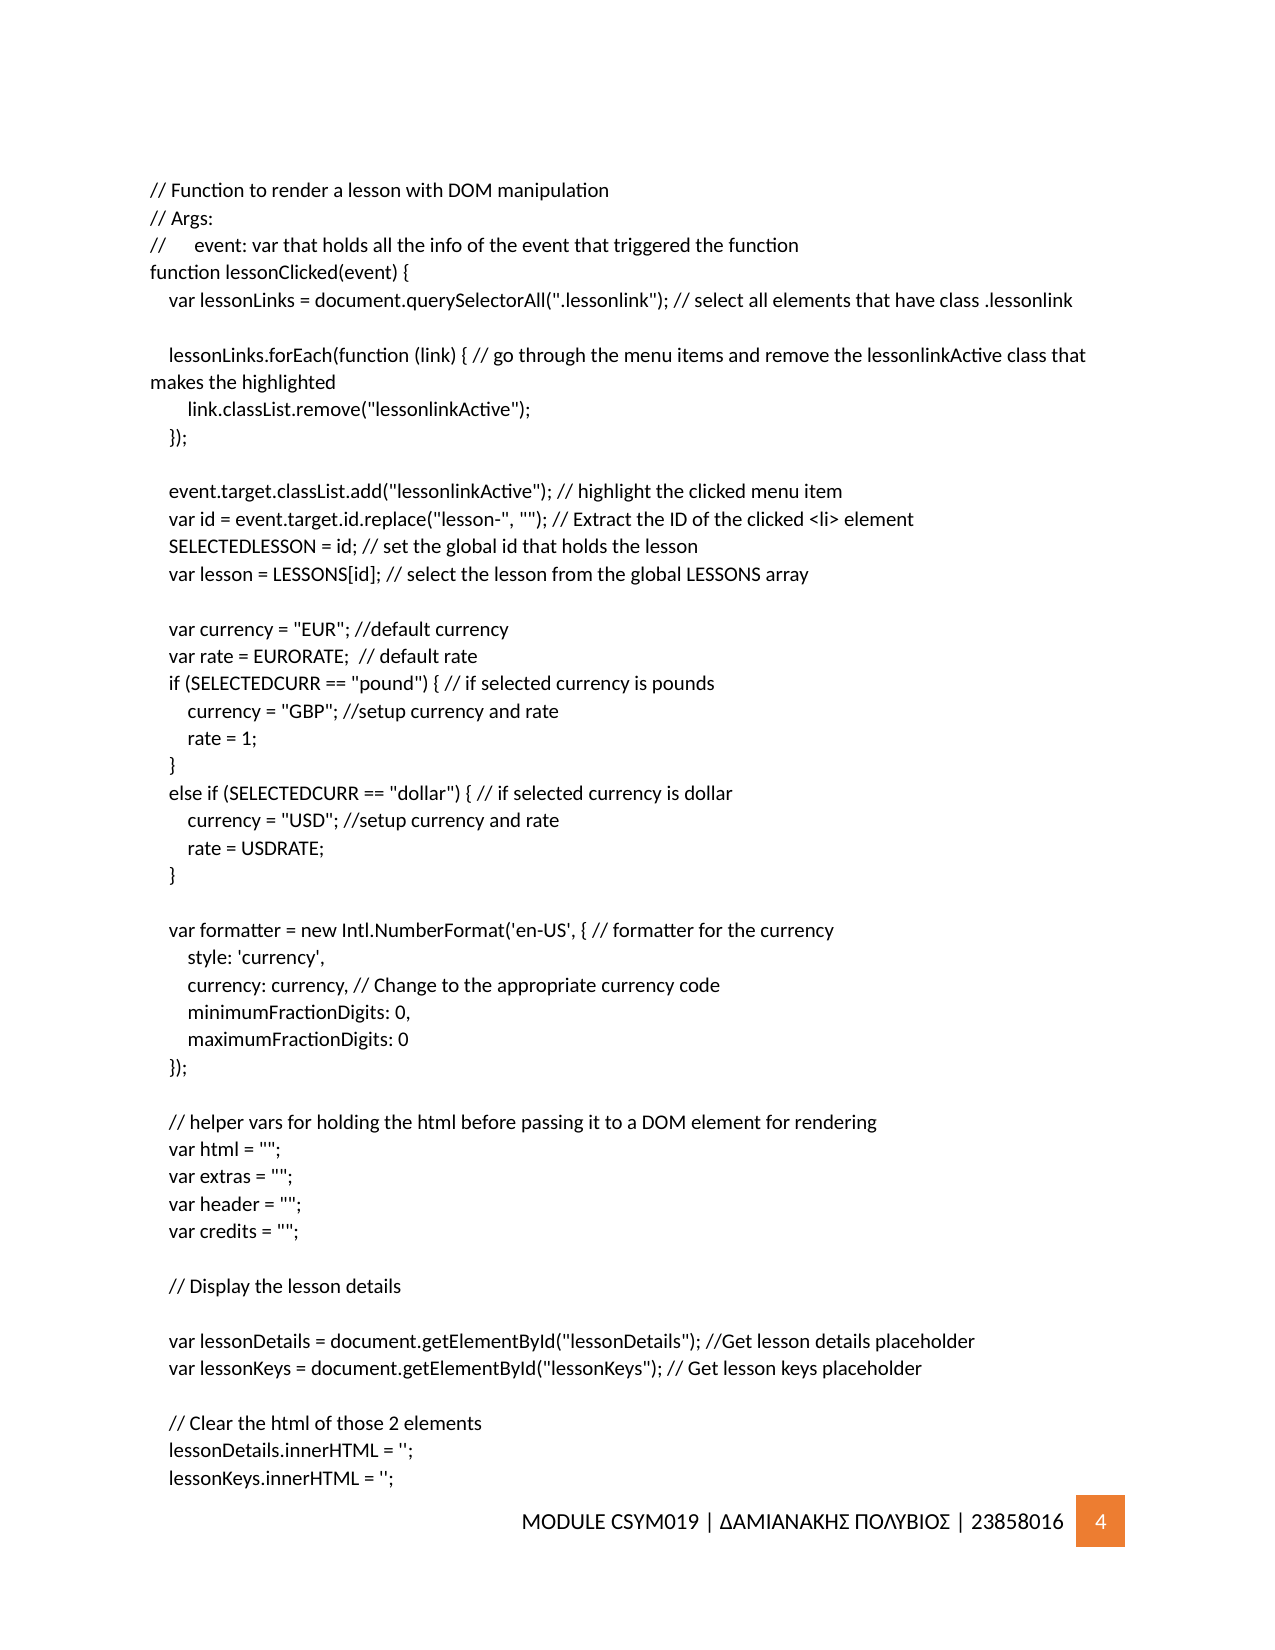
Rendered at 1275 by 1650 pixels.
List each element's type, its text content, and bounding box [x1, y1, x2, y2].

text currency: currency, // Change to the appropriate currency code [150, 972, 1125, 997]
text // Display the lesson details [150, 1273, 1125, 1299]
text var rate = EURORATE; // default rate [150, 643, 1125, 668]
text if (SELECTEDCURR == "pound") { // if selected currency is pounds [150, 671, 1125, 696]
text SELECTEDLESSON = id; // set the global id that holds the lesson [150, 533, 1125, 559]
text rate = USDRATE; [150, 835, 1125, 860]
text var credits = ""; [150, 1218, 1125, 1244]
text }); [150, 1054, 1125, 1079]
text minimumFractionDigits: 0, [150, 999, 1125, 1025]
text lessonDetails.innerHTML = ''; [150, 1438, 1125, 1463]
text } [150, 753, 1125, 778]
text currency = "GBP"; //setup currency and rate [150, 698, 1125, 723]
text var header = ""; [150, 1191, 1125, 1216]
text style: 'currency', [150, 944, 1125, 970]
text // Clear the html of those 2 elements [150, 1410, 1125, 1436]
text link.classList.remove("lessonlinkActive"); [150, 397, 1125, 422]
text var id = event.target.id.replace("lesson-", ""); // Extract the ID of the clicked <li> element [150, 506, 1125, 532]
text var lessonDetails = document.getElementById("lessonDetails"); //Get lesson details placeholder [150, 1328, 1125, 1353]
text } [150, 862, 1125, 888]
text var html = ""; [150, 1136, 1125, 1162]
text var lesson = LESSONS[id]; // select the lesson from the global LESSONS array [150, 561, 1125, 586]
text currency = "USD"; //setup currency and rate [150, 807, 1125, 833]
text // helper vars for holding the html before passing it to a DOM element for rendering [150, 1109, 1125, 1134]
text maximumFractionDigits: 0 [150, 1027, 1125, 1052]
text else if (SELECTEDCURR == "dollar") { // if selected currency is dollar [150, 780, 1125, 806]
text var lessonLinks = document.querySelectorAll(".lessonlink"); // select all elements that have class .lessonlink [150, 287, 1125, 312]
text event.target.classList.add("lessonlinkActive"); // highlight the clicked menu item [150, 479, 1125, 504]
text function lessonClicked(event) { [150, 259, 1125, 285]
text var extras = ""; [150, 1164, 1125, 1189]
text }); [150, 424, 1125, 449]
text // Function to render a lesson with DOM manipulation [150, 177, 1125, 203]
text // event: var that holds all the info of the event that triggered the function [150, 232, 1125, 258]
text var lessonKeys = document.getElementById("lessonKeys"); // Get lesson keys placeholder [150, 1355, 1125, 1381]
text var currency = "EUR"; //default currency [150, 616, 1125, 641]
text rate = 1; [150, 725, 1125, 751]
text // Args: [150, 205, 1125, 230]
text lessonKeys.innerHTML = ''; [150, 1465, 1125, 1490]
text var formatter = new Intl.NumberFormat('en-US', { // formatter for the currency [150, 917, 1125, 942]
text lessonLinks.forEach(function (link) { // go through the menu items and remove the lessonlinkActive class that makes the highlighted [150, 342, 1125, 394]
